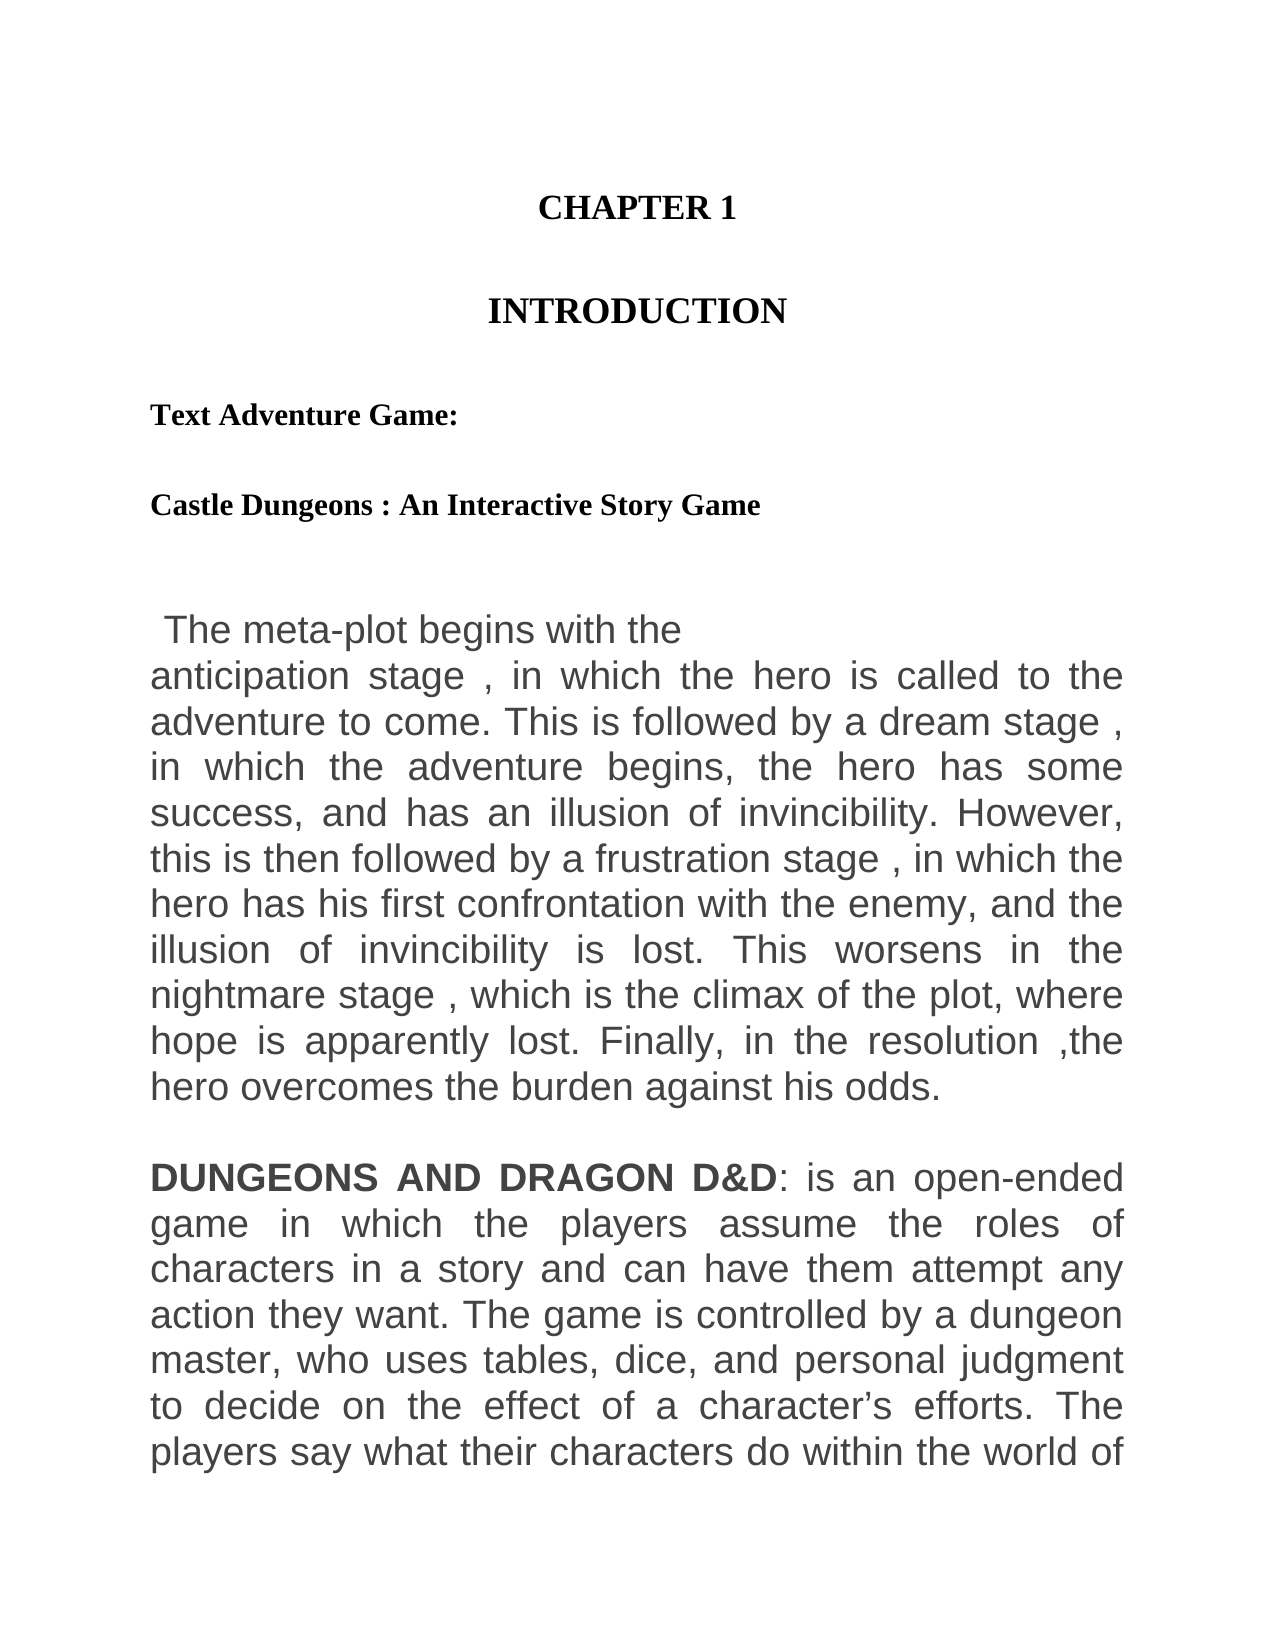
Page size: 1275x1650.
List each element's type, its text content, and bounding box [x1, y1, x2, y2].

text Castle Dungeons : An Interactive Story Game [150, 486, 1125, 522]
text INTRODUCTION [150, 288, 1125, 332]
text Text Adventure Game: [150, 396, 1125, 432]
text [150, 1154, 1125, 1474]
text The meta-plot begins with the [150, 607, 1125, 652]
text anticipation stage , in which the hero is called to the adventure to come. This is followed by a dream stage , in which the adventure begins, the hero has some success, and has an illusion of invincibility. However, this is then followed by a frustration stage , in which the hero has his ﬁrst confrontation with the enemy, and the illusion of invincibility is lost. This worsens in the nightmare stage , which is the climax of the plot, where hope is apparently lost. Finally, in the resolution ,the hero overcomes the burden against his odds. [150, 652, 1125, 1109]
text CHAPTER 1 [150, 186, 1125, 227]
